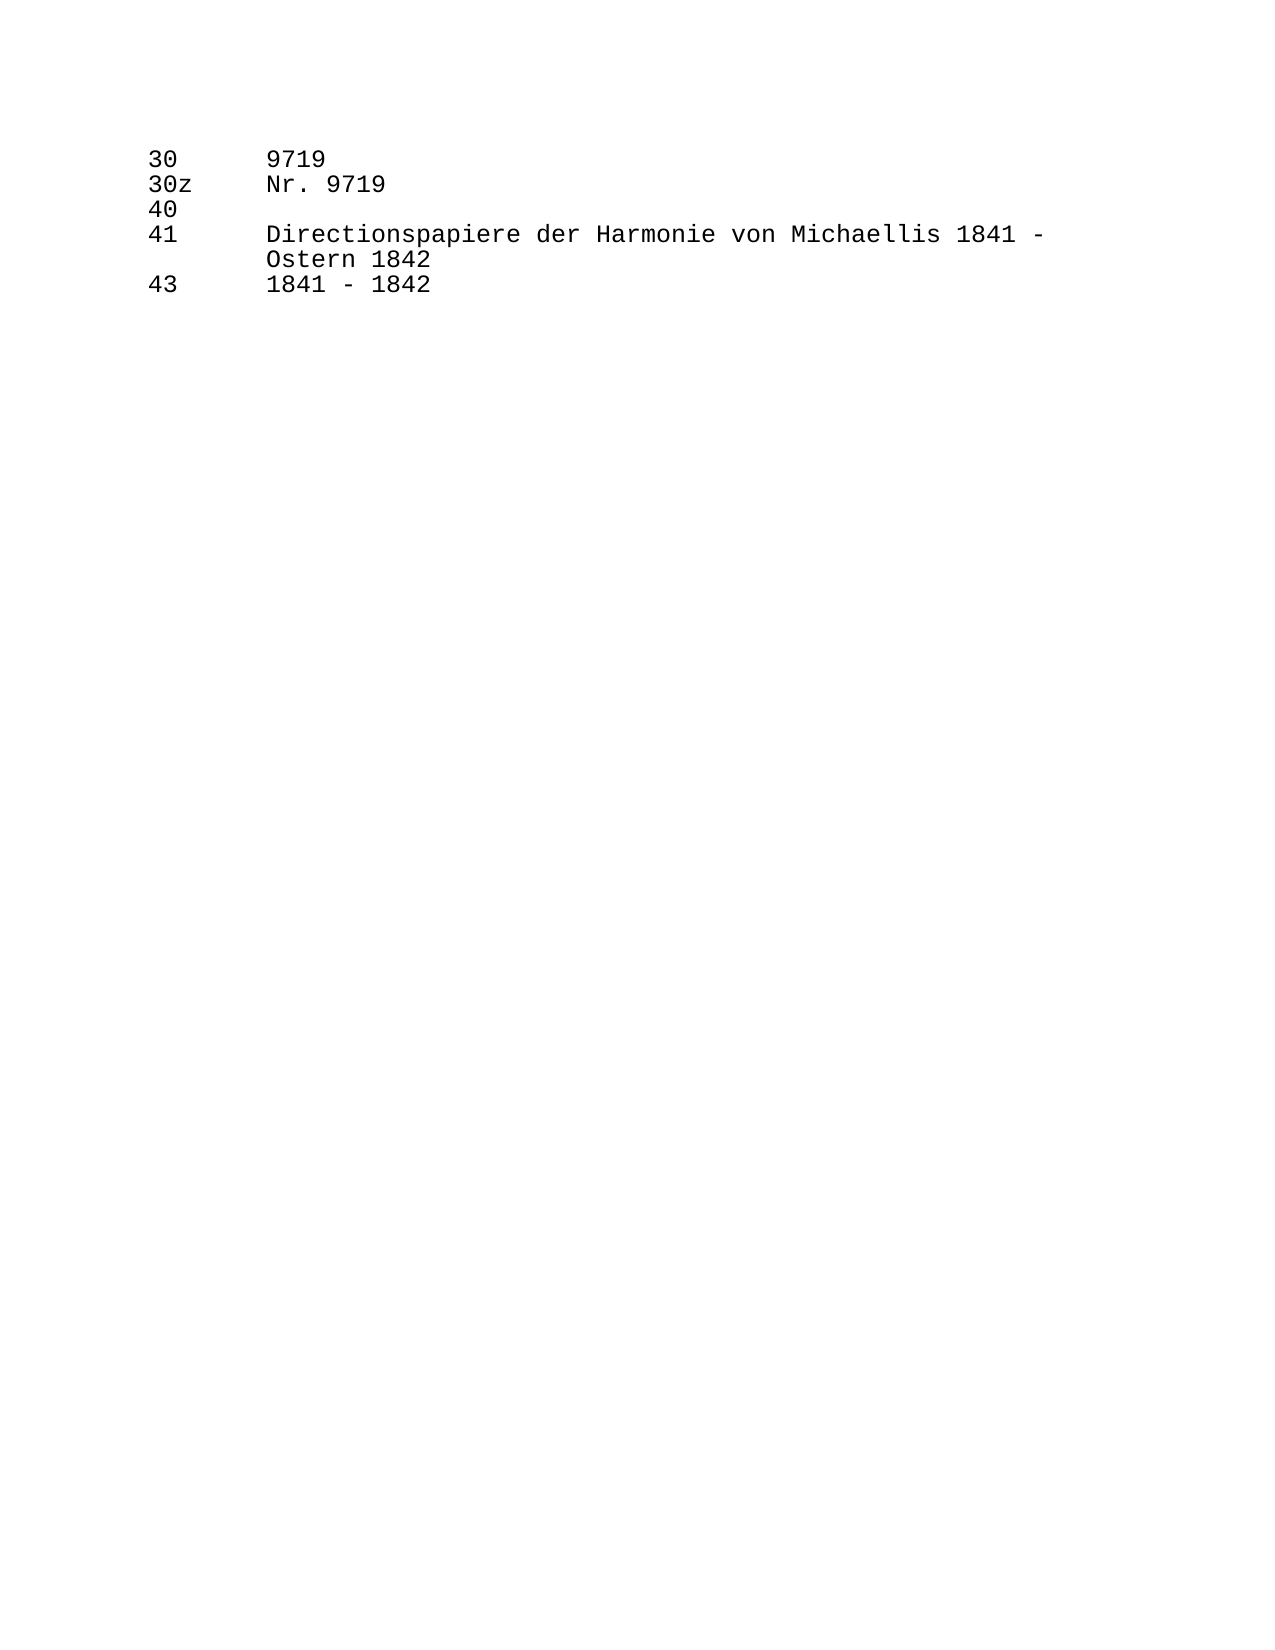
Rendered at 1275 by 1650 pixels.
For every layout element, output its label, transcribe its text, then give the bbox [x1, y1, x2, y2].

text 40 <-> [148, 198, 1127, 223]
text 30 9719 [148, 148, 1127, 173]
text 43 1841 - 1842 [148, 273, 1127, 298]
text 30z Nr. 9719 [148, 173, 1127, 198]
text 41 Directionspapiere der k[Harmonie]k von Michaellis 1841 - Ostern 1842 [148, 223, 1127, 273]
